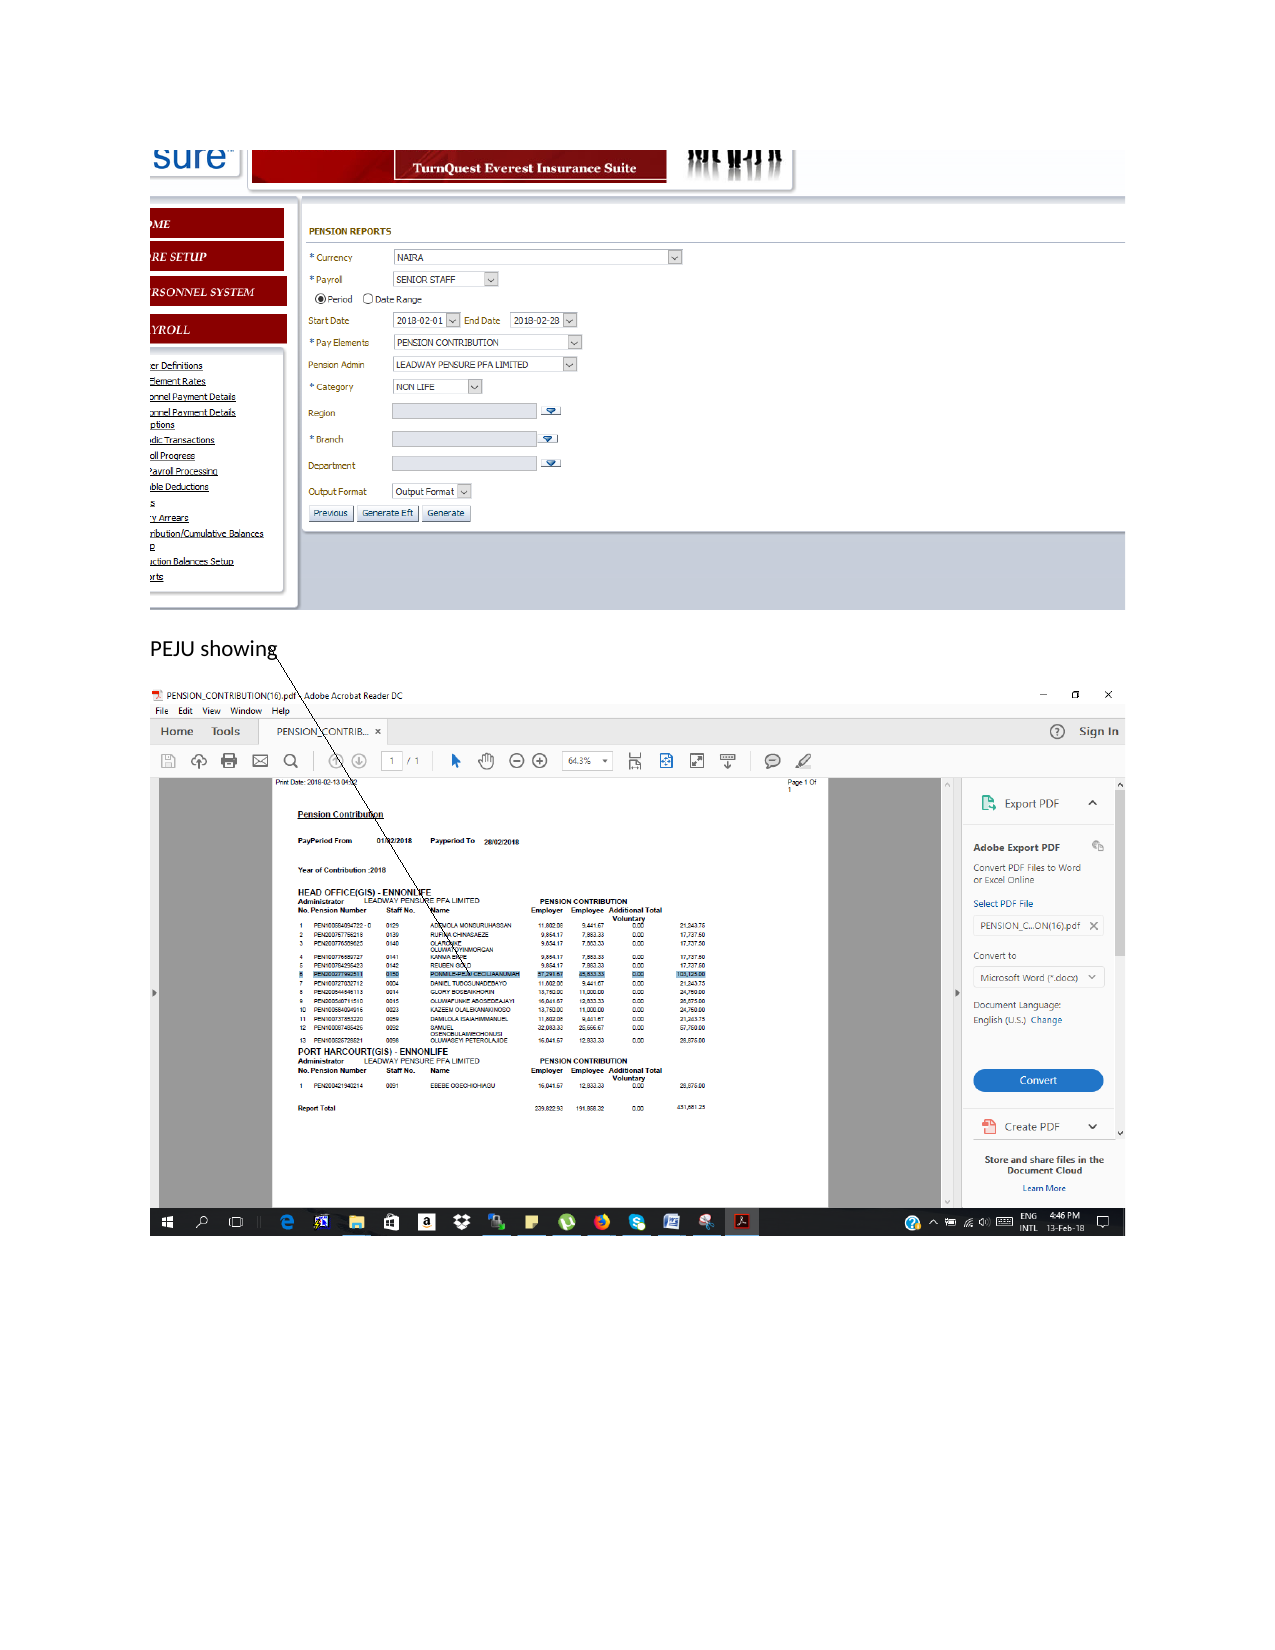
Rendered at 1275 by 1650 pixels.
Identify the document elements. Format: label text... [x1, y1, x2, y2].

picture [150, 150, 1125, 610]
text PEJU showing [150, 634, 1125, 662]
picture [150, 687, 1125, 1236]
